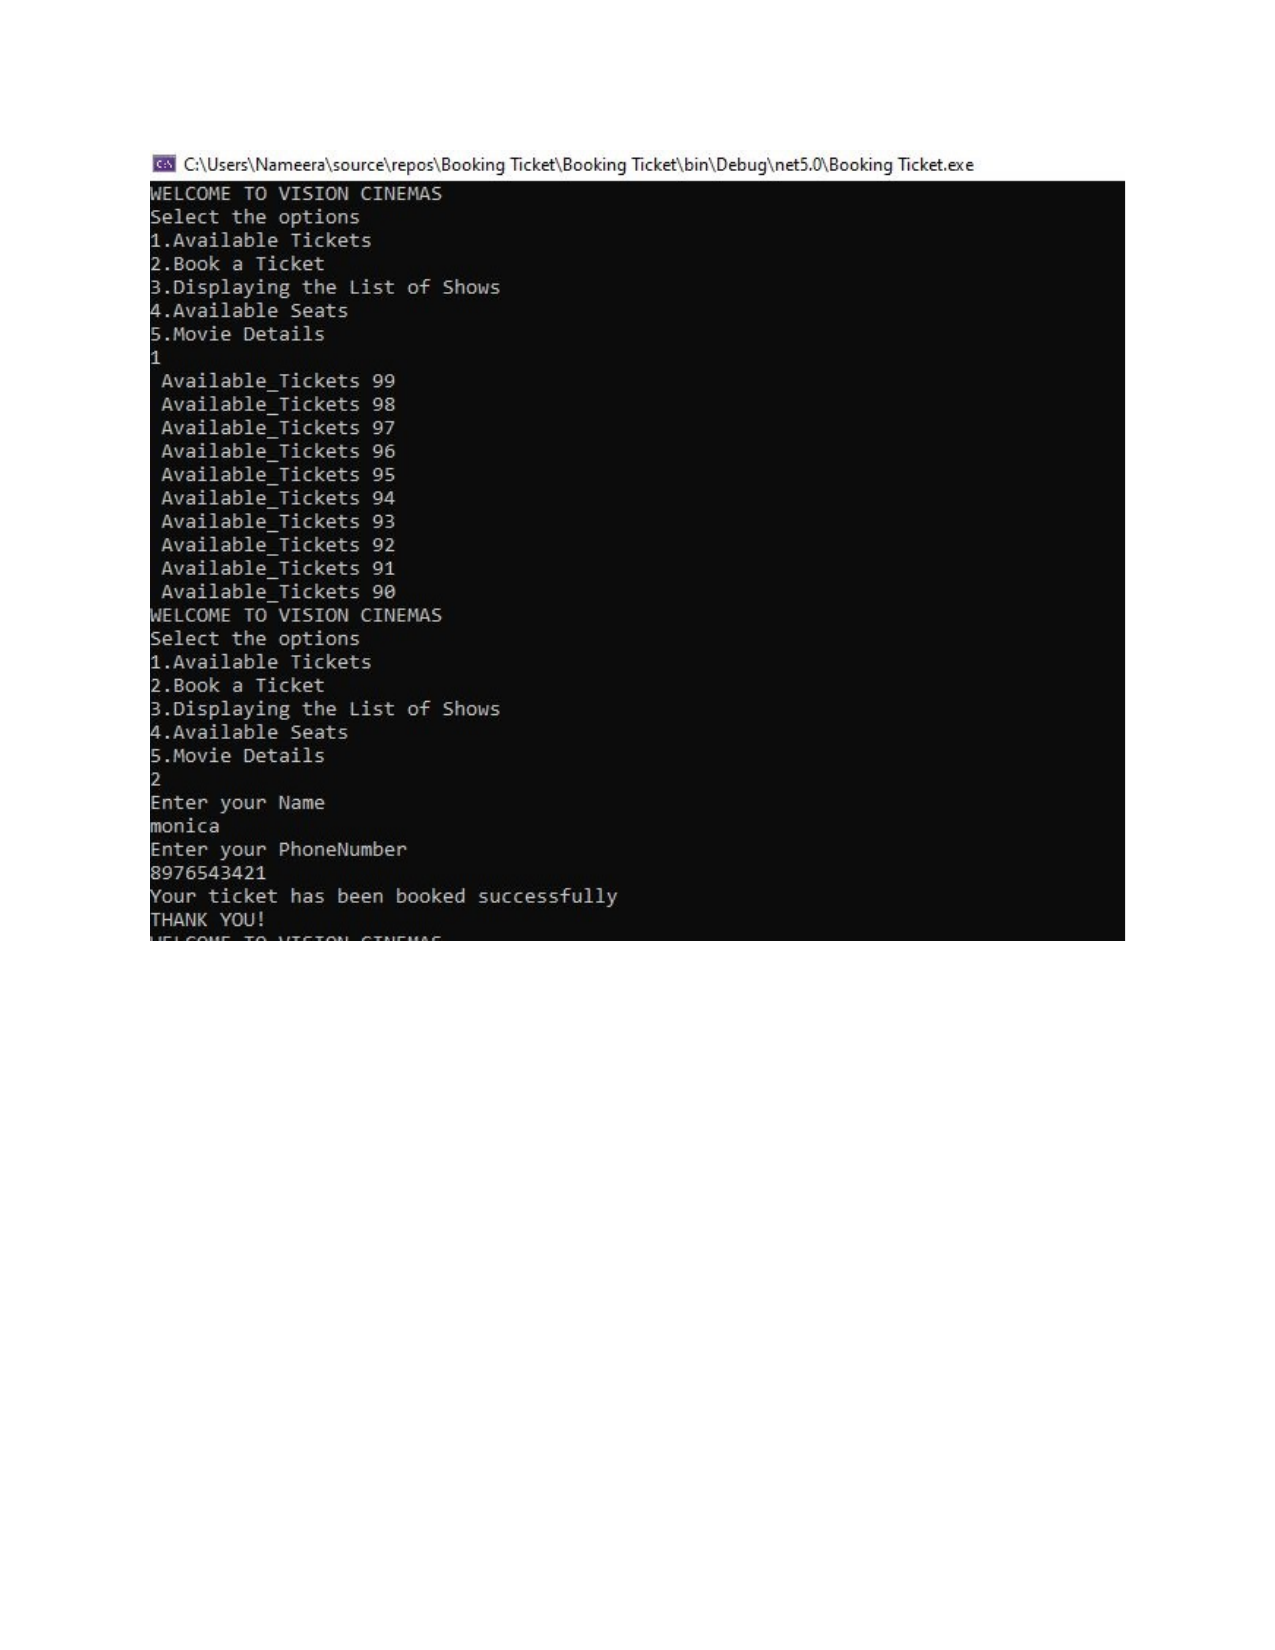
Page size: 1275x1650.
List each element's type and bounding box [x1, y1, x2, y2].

picture [150, 150, 1125, 941]
